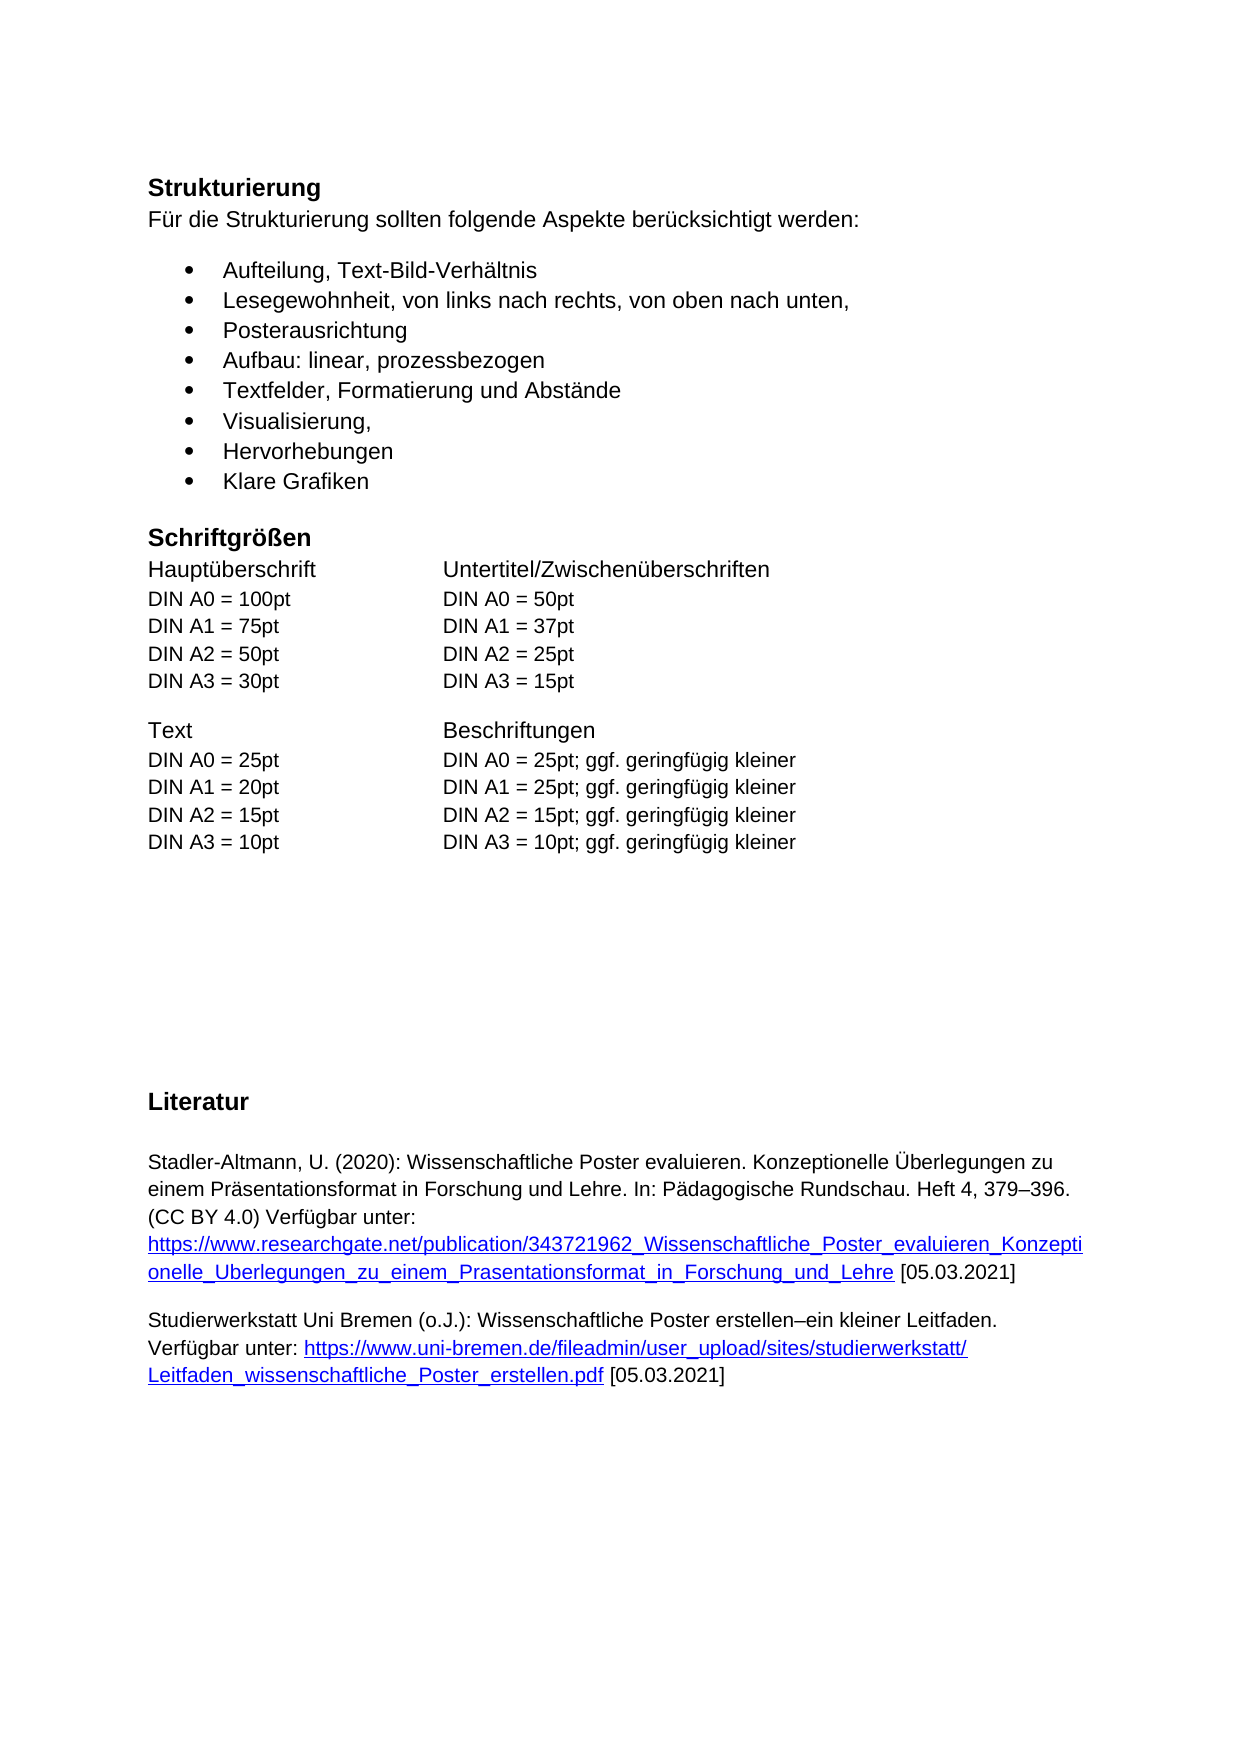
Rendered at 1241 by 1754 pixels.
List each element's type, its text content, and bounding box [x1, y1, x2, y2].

list Aufteilung, Text-Bild-Verhältnis [185, 257, 1093, 283]
list Textfelder, Formatierung und Abstände [185, 377, 1093, 404]
text Stadler-Altmann, U. (2020): Wissenschaftliche Poster evaluieren. Konzeptionelle Überlegungen zu einem Präsentationsformat in Forschung und Lehre. In: Pädagogische Rundschau. Heft 4, 379–396. (CC BY 4.0) Verfügbar unter: https://www.researchgate.net/publication/343721962_Wissenschaftliche_Poster_evaluieren_Konzeptionelle_Uberlegungen_zu_einem_Prasentationsformat_in_Forschung_und_Lehre [05.03.2021] [148, 1120, 1093, 1284]
text Studierwerkstatt Uni Bremen (o.J.): Wissenschaftliche Poster erstellen–ein kleiner Leitfaden. Verfügbar unter: https://www.uni-bremen.de/fileadmin/user_upload/sites/studierwerkstatt/Leitfaden_wissenschaftliche_Poster_erstellen.pdf [05.03.2021] [148, 1308, 1093, 1387]
subtitle Schriftgrößen [148, 523, 1093, 552]
list Visualisierung, [185, 408, 1093, 434]
text Für die Strukturierung sollten folgende Aspekte berücksichtigt werden: [148, 206, 1093, 232]
text DIN A0 = 100pt DIN A0 = 50pt DIN A1 = 75pt DIN A1 = 37pt DIN A2 = 50pt DIN A2 = 25pt DIN A3 = 30pt DIN A3 = 15pt [148, 587, 1093, 693]
list Lesegewohnheit, von links nach rechts, von oben nach unten, [185, 287, 1093, 313]
subtitle Strukturierung [148, 173, 1093, 201]
list Posterausrichtung [185, 317, 1093, 343]
text DIN A0 = 25pt DIN A0 = 25pt; ggf. geringfügig kleiner DIN A1 = 20pt DIN A1 = 25pt; ggf. geringfügig kleiner DIN A2 = 15pt DIN A2 = 15pt; ggf. geringfügig kleiner DIN A3 = 10pt DIN A3 = 10pt; ggf. geringfügig kleiner [148, 748, 1093, 854]
list Hervorhebungen [185, 438, 1093, 464]
text Hauptüberschrift Untertitel/Zwischenüberschriften [148, 556, 1093, 583]
subtitle Literatur [148, 1087, 1093, 1116]
list Klare Grafiken [185, 468, 1093, 494]
text Text Beschriftungen [148, 717, 1093, 744]
list Aufbau: linear, prozessbezogen [185, 347, 1093, 374]
